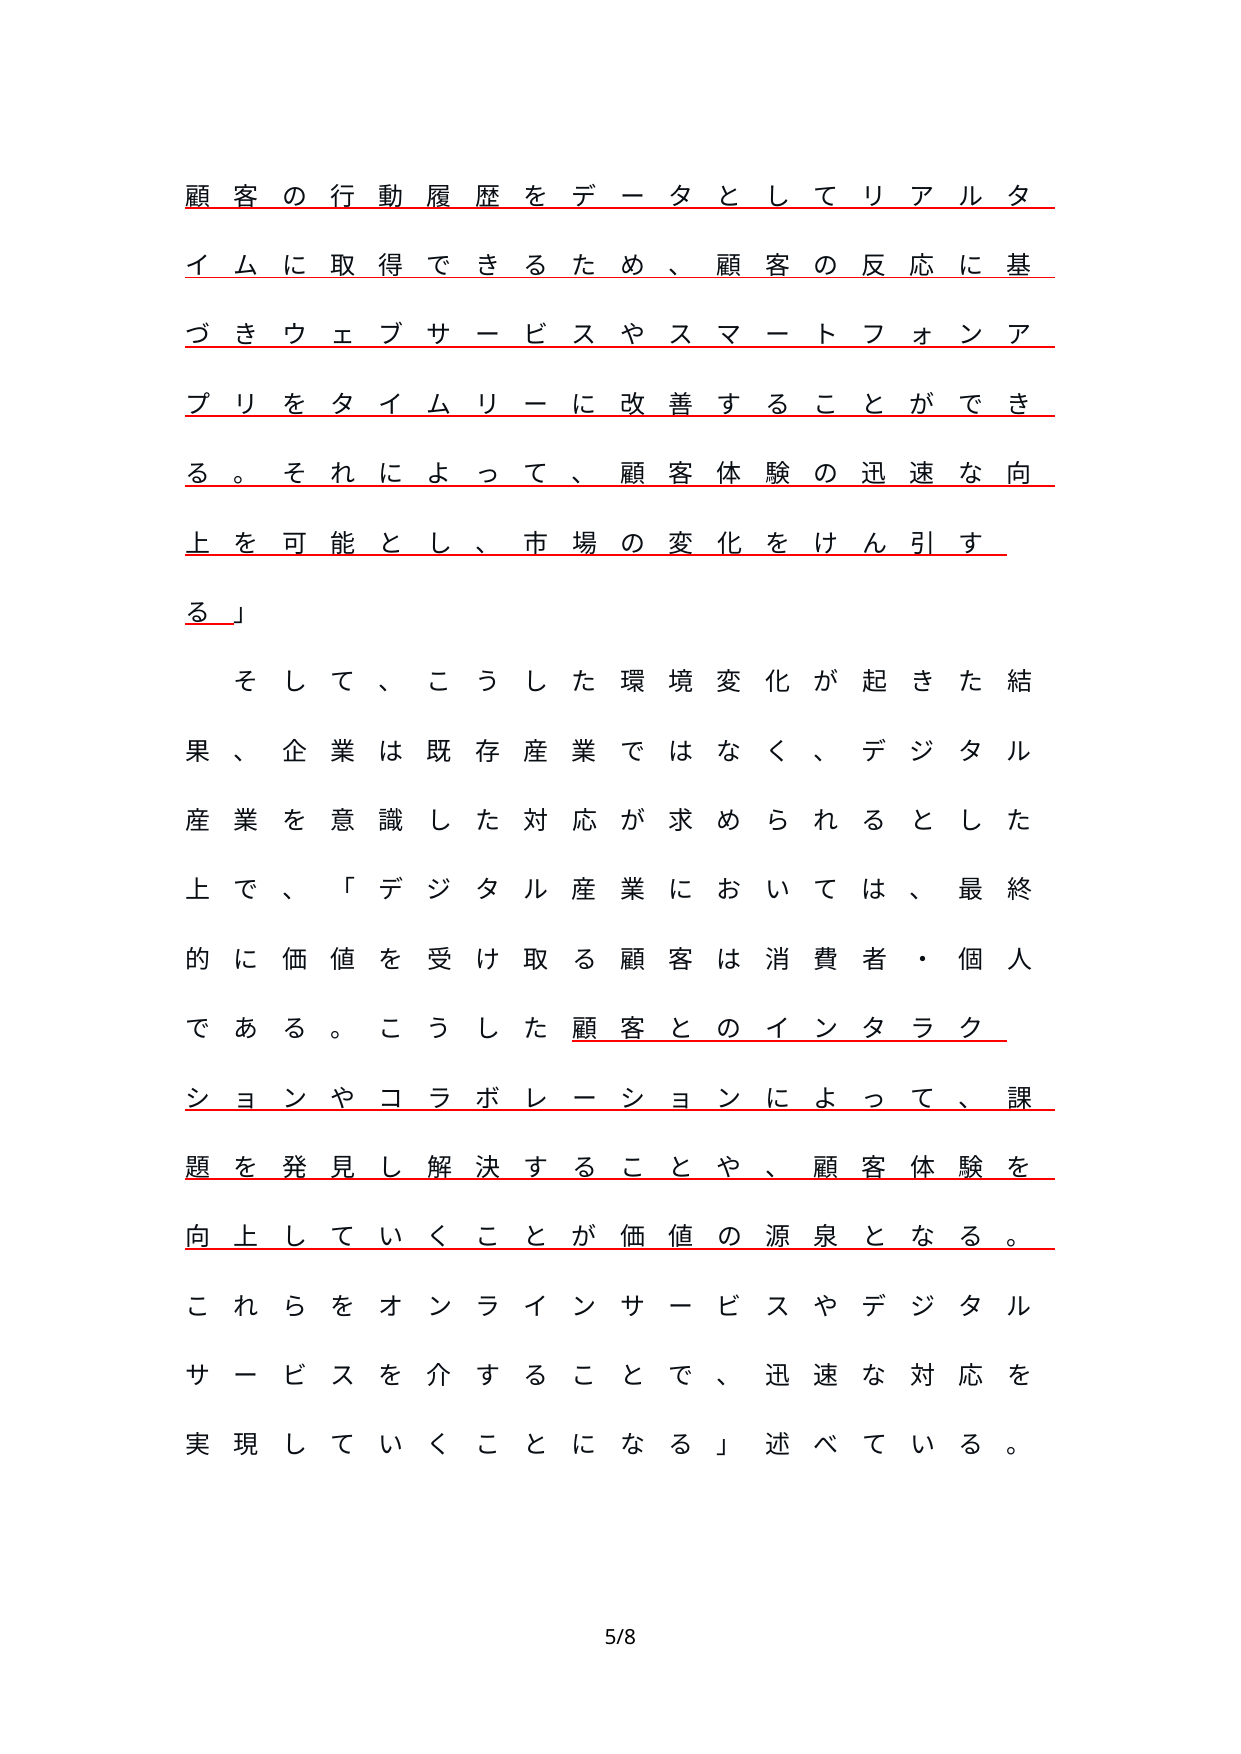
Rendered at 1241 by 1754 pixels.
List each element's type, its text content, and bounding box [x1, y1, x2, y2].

text そして、こうした環境変化が起きた結果、企業は既存産業ではなく、デジタル産業を意識した対応が求められるとした上で、「デジタル産業においては、最終的に価値を受け取る顧客は消費者・個人である。こうした顧客とのインタラクションやコラボレーションによって、課題を発見し解決することや、顧客体験を向上していくことが価値の源泉となる。これらをオンラインサービスやデジタルサービスを介することで、迅速な対応を実現していくことになる」述べている。 [185, 1250, 1055, 1478]
text そして、こうした環境変化が起きた結果、企業は既存産業ではなく、デジタル産業を意識した対応が求められるとした上で、「デジタル産業においては、最終的に価値を受け取る顧客は消費者・個人である。こうした顧客とのインタラクションやコラボレーションによって、課題を発見し解決することや、顧客体験を向上していくことが価値の源泉となる。これらをオンラインサービスやデジタルサービスを介することで、迅速な対応を実現していくことになる」述べている。 [185, 645, 1055, 1109]
text そして、こうした環境変化が起きた結果、企業は既存産業ではなく、デジタル産業を意識した対応が求められるとした上で、「デジタル産業においては、最終的に価値を受け取る顧客は消費者・個人である。こうした顧客とのインタラクションやコラボレーションによって、課題を発見し解決することや、顧客体験を向上していくことが価値の源泉となる。これらをオンラインサービスやデジタルサービスを介することで、迅速な対応を実現していくことになる」述べている。 [185, 1111, 1055, 1178]
text そして、こうした環境変化が起きた結果、企業は既存産業ではなく、デジタル産業を意識した対応が求められるとした上で、「デジタル産業においては、最終的に価値を受け取る顧客は消費者・個人である。こうした顧客とのインタラクションやコラボレーションによって、課題を発見し解決することや、顧客体験を向上していくことが価値の源泉となる。これらをオンラインサービスやデジタルサービスを介することで、迅速な対応を実現していくことになる」述べている。 [185, 1180, 1055, 1248]
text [185, 159, 1055, 207]
